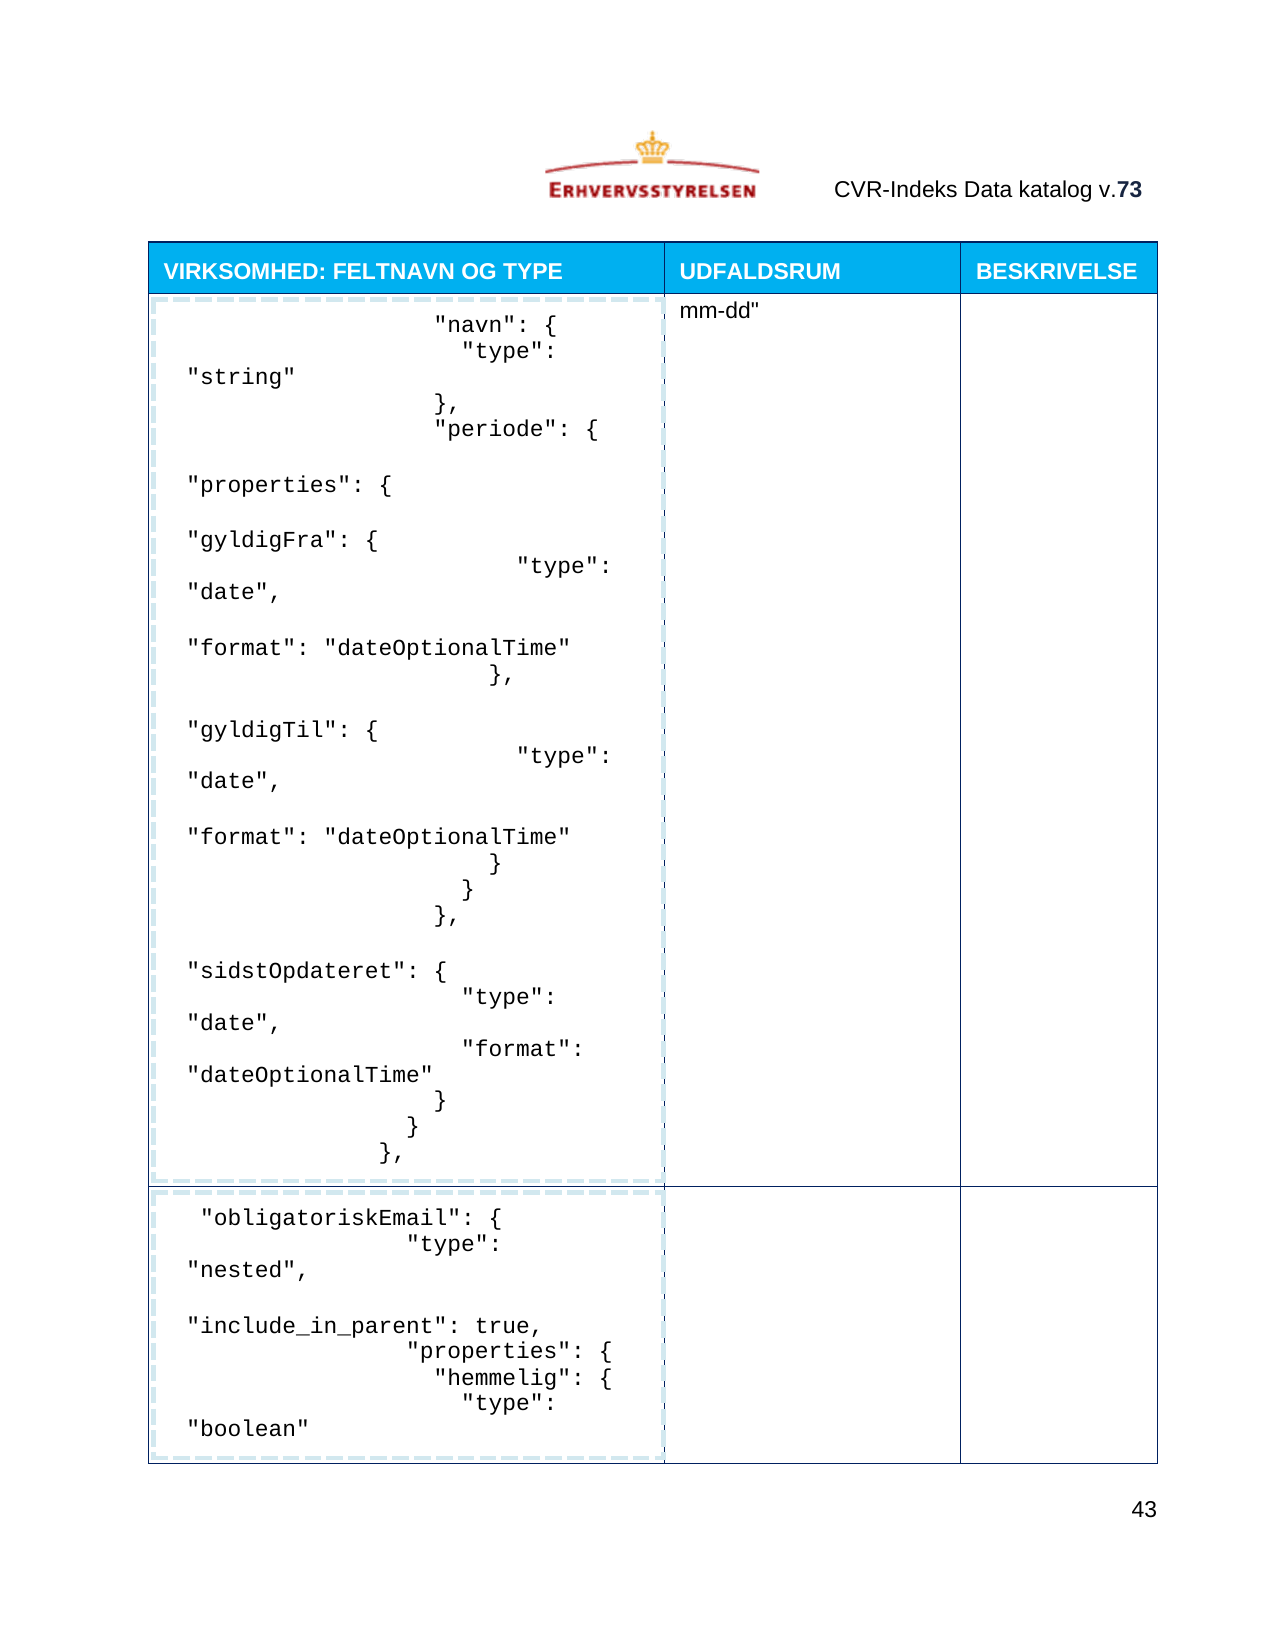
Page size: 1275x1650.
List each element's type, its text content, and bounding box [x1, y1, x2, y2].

table_cell [665, 1187, 960, 1462]
table_header BESKRIVELSE [961, 243, 1157, 293]
table_header VIRKSOMHED: FELTNAVN OG TYPE [149, 243, 664, 293]
table_header UDFALDSRUM [665, 243, 960, 293]
table_cell [961, 294, 1157, 1186]
table_cell [149, 294, 664, 1186]
picture [545, 130, 760, 198]
table_cell [149, 1187, 664, 1462]
table_cell [961, 1187, 1157, 1462]
